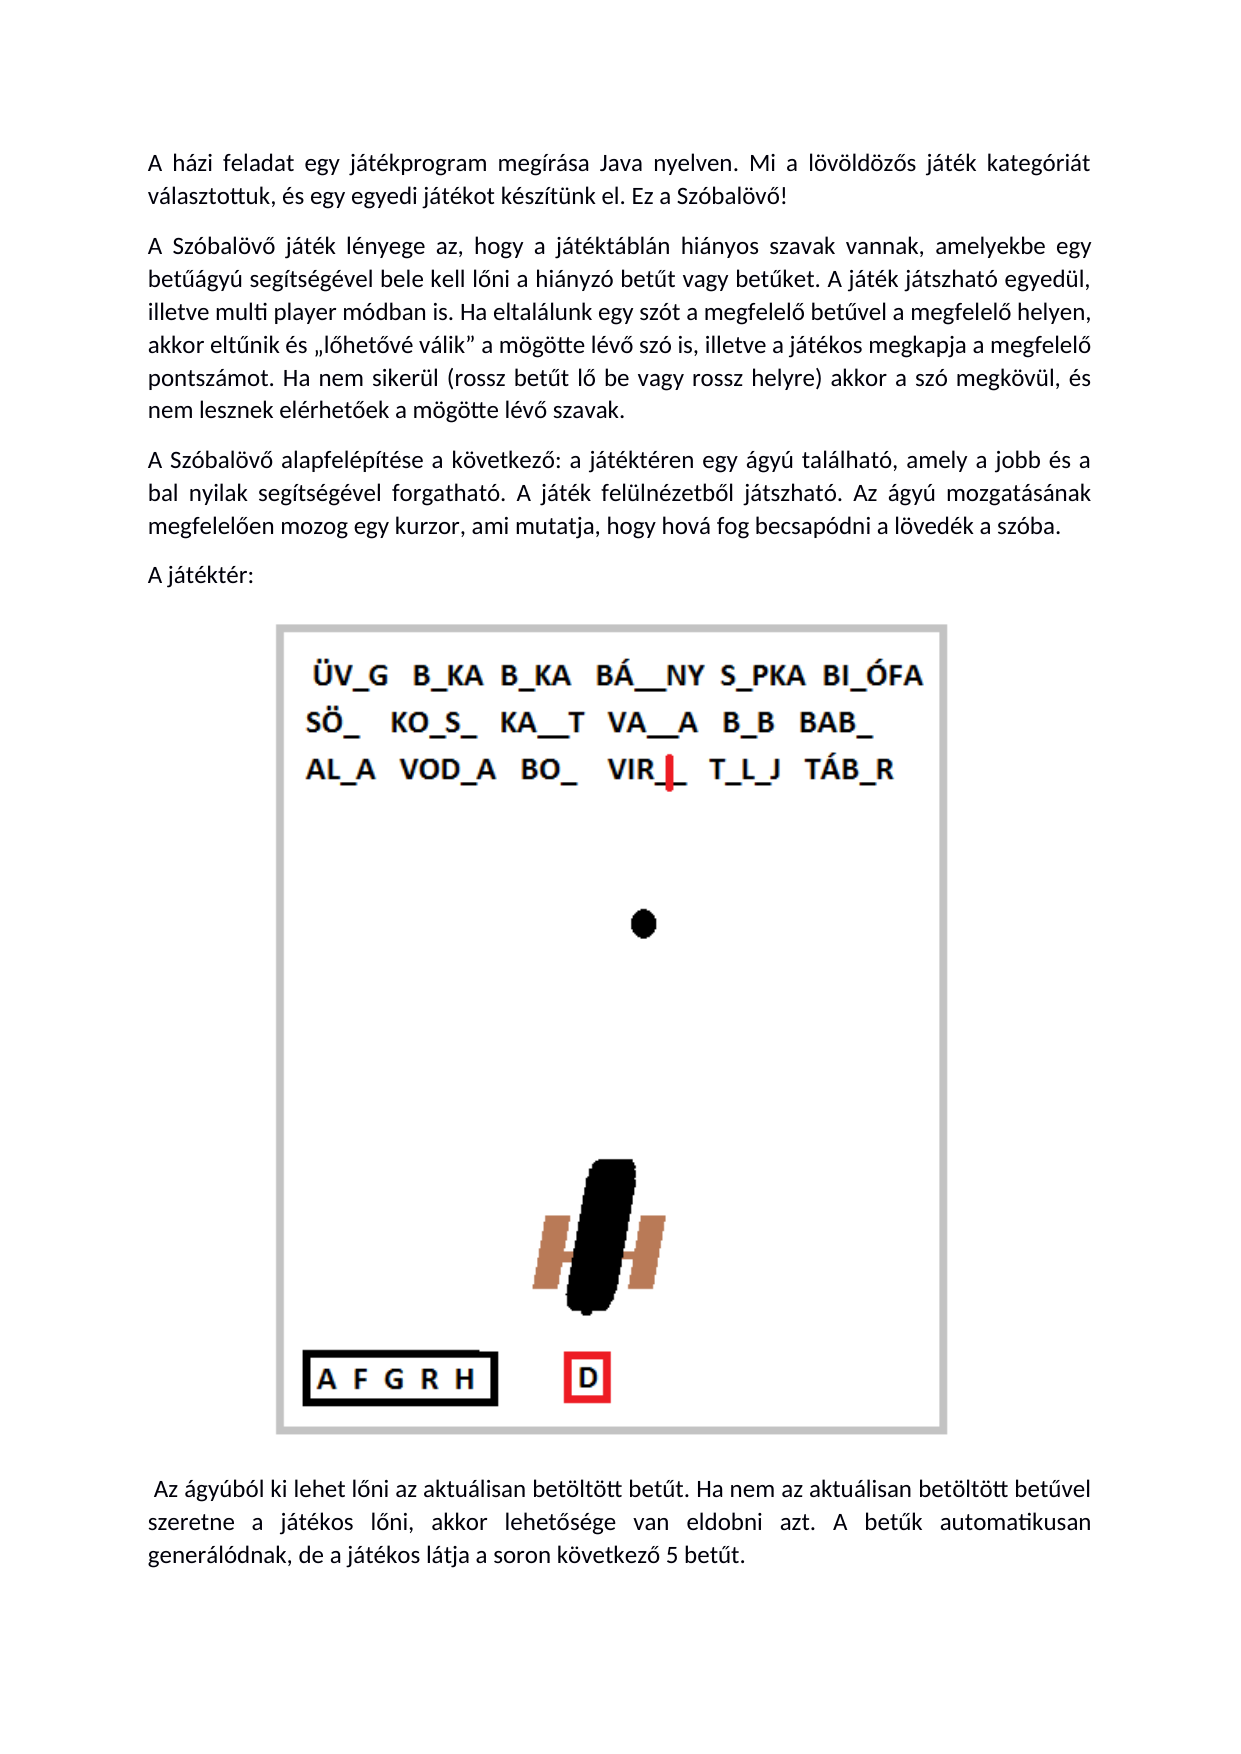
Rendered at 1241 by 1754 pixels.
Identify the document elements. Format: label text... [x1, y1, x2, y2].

picture [256, 609, 985, 1455]
text A játéktér: [148, 560, 1093, 590]
text Az ágyúból ki lehet lőni az aktuálisan betöltött betűt. Ha nem az aktuálisan betöltött betűvel szeretne a játékos lőni, akkor lehetősége van eldobni azt. A betűk automatikusan generálódnak, de a játékos látja a soron következő 5 betűt. [148, 1473, 1093, 1570]
text A házi feladat egy játékprogram megírása Java nyelven. Mi a lövöldözős játék kategóriát választottuk, és egy egyedi játékot készítünk el. Ez a Szóbalövő! [148, 148, 1093, 211]
text A Szóbalövő játék lényege az, hogy a játéktáblán hiányos szavak vannak, amelyekbe egy betűágyú segítségével bele kell lőni a hiányzó betűt vagy betűket. A játék játszható egyedül, illetve multi player módban is. Ha eltalálunk egy szót a megfelelő betűvel a megfelelő helyen, akkor eltűnik és „lőhetővé válik” a mögötte lévő szó is, illetve a játékos megkapja a megfelelő pontszámot. Ha nem sikerül (rossz betűt lő be vagy rossz helyre) akkor a szó megkövül, és nem lesznek elérhetőek a mögötte lévő szavak. [148, 230, 1093, 425]
text A Szóbalövő alapfelépítése a következő: a játéktéren egy ágyú található, amely a jobb és a bal nyilak segítségével forgatható. A játék felülnézetből játszható. Az ágyú mozgatásának megfelelően mozog egy kurzor, ami mutatja, hogy hová fog becsapódni a lövedék a szóba. [148, 444, 1093, 541]
